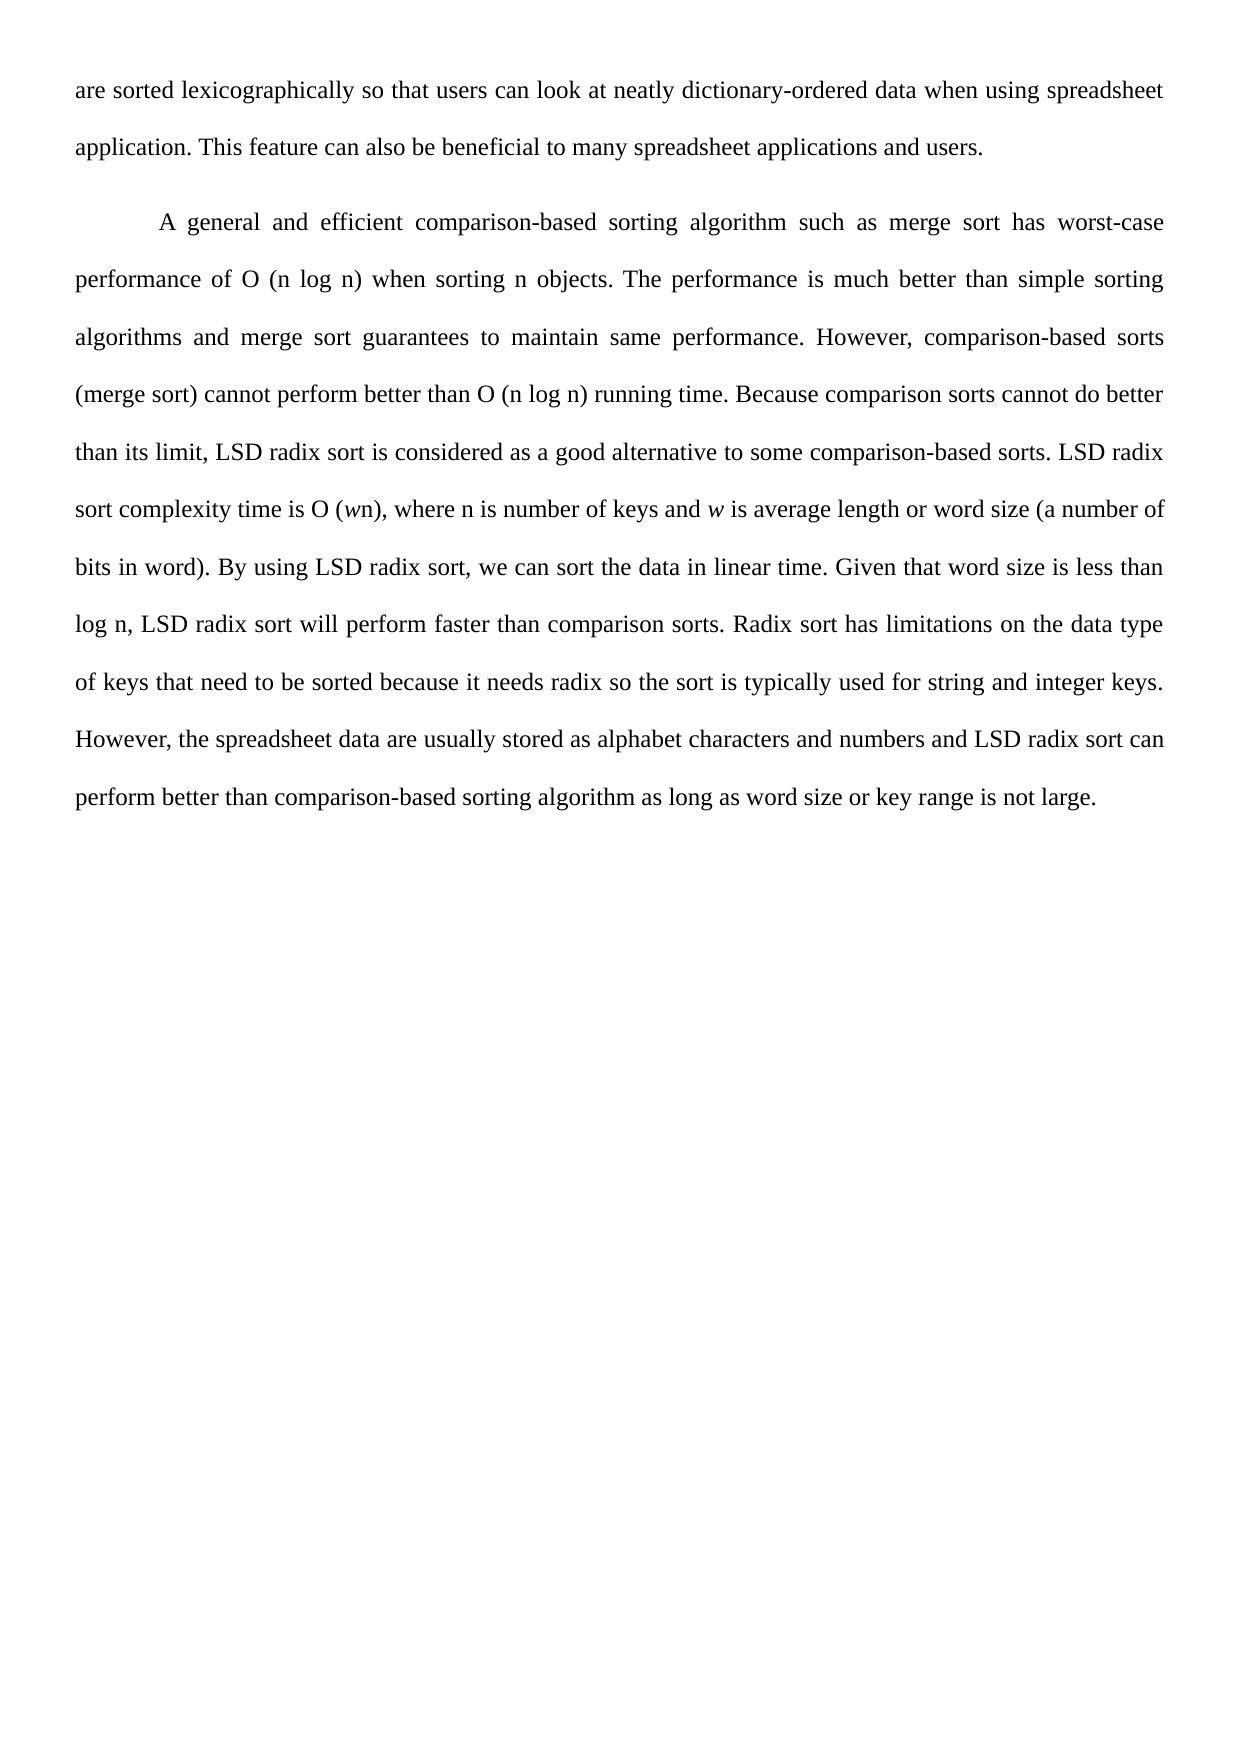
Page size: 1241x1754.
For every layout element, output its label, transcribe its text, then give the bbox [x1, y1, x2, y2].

text A general and efficient comparison-based sorting algorithm such as merge sort has worst-case performance of O (n log n) when sorting n objects. The performance is much better than simple sorting algorithms and merge sort guarantees to maintain same performance. However, comparison-based sorts (merge sort) cannot perform better than O (n log n) running time. Because comparison sorts cannot do better than its limit, LSD radix sort is considered as a good alternative to some comparison-based sorts. LSD radix sort complexity time is O (wn), where n is number of keys and w is average length or word size (a number of bits in word). By using LSD radix sort, we can sort the data in linear time. Given that word size is less than log n, LSD radix sort will perform faster than comparison sorts. Radix sort has limitations on the data type of keys that need to be sorted because it needs radix so the sort is typically used for string and integer keys. However, the spreadsheet data are usually stored as alphabet characters and numbers and LSD radix sort can perform better than comparison-based sorting algorithm as long as word size or key range is not large. [75, 207, 1165, 810]
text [75, 75, 1165, 161]
